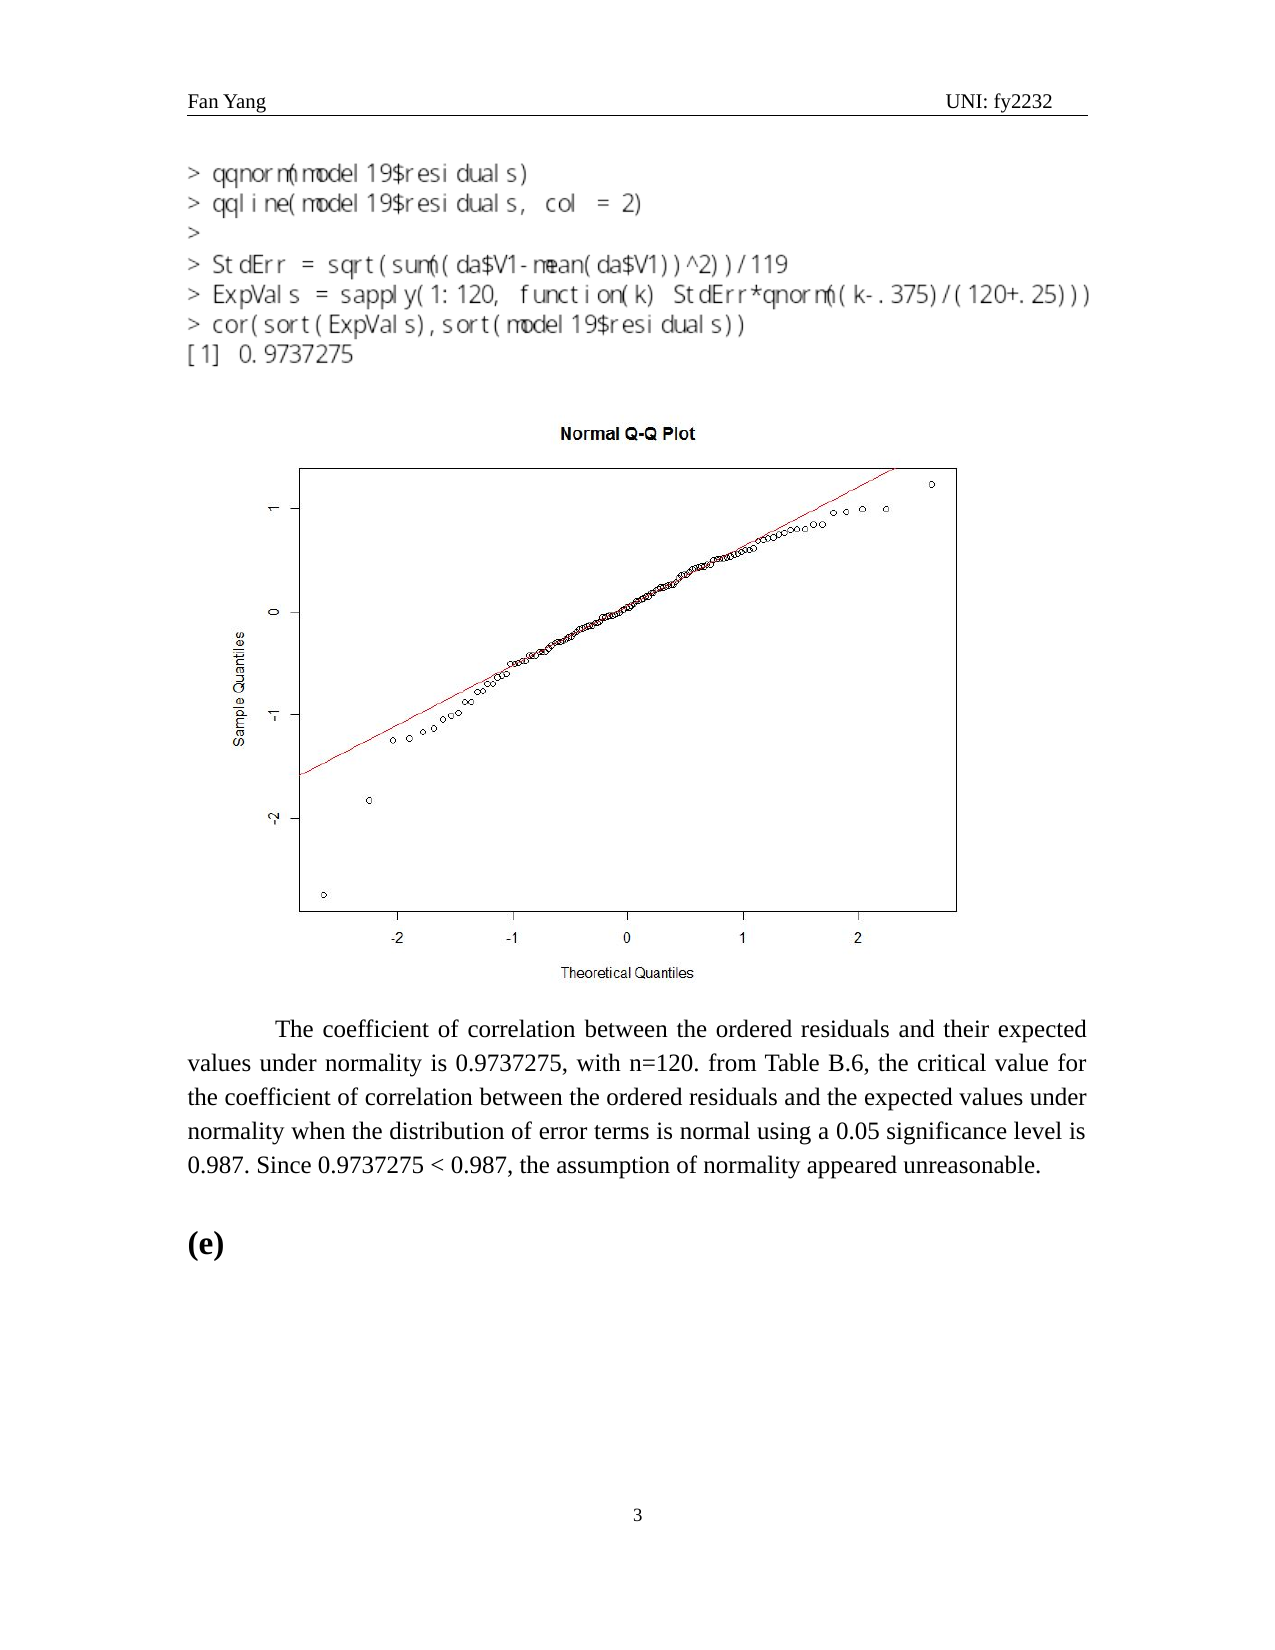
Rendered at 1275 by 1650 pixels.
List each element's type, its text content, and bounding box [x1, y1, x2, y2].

text The coefficient of correlation between the ordered residuals and their expected values under normality is 0.9737275, with n=120. from Table B.6, the critical value for the coefficient of correlation between the ordered residuals and the expected values under normality when the distribution of error terms is normal using a 0.05 significance level is 0.987. Since 0.9737275 < 0.987, the assumption of normality appeared unreasonable. [187, 1012, 1088, 1182]
picture [231, 400, 969, 986]
subtitle (e) [187, 1209, 1088, 1277]
